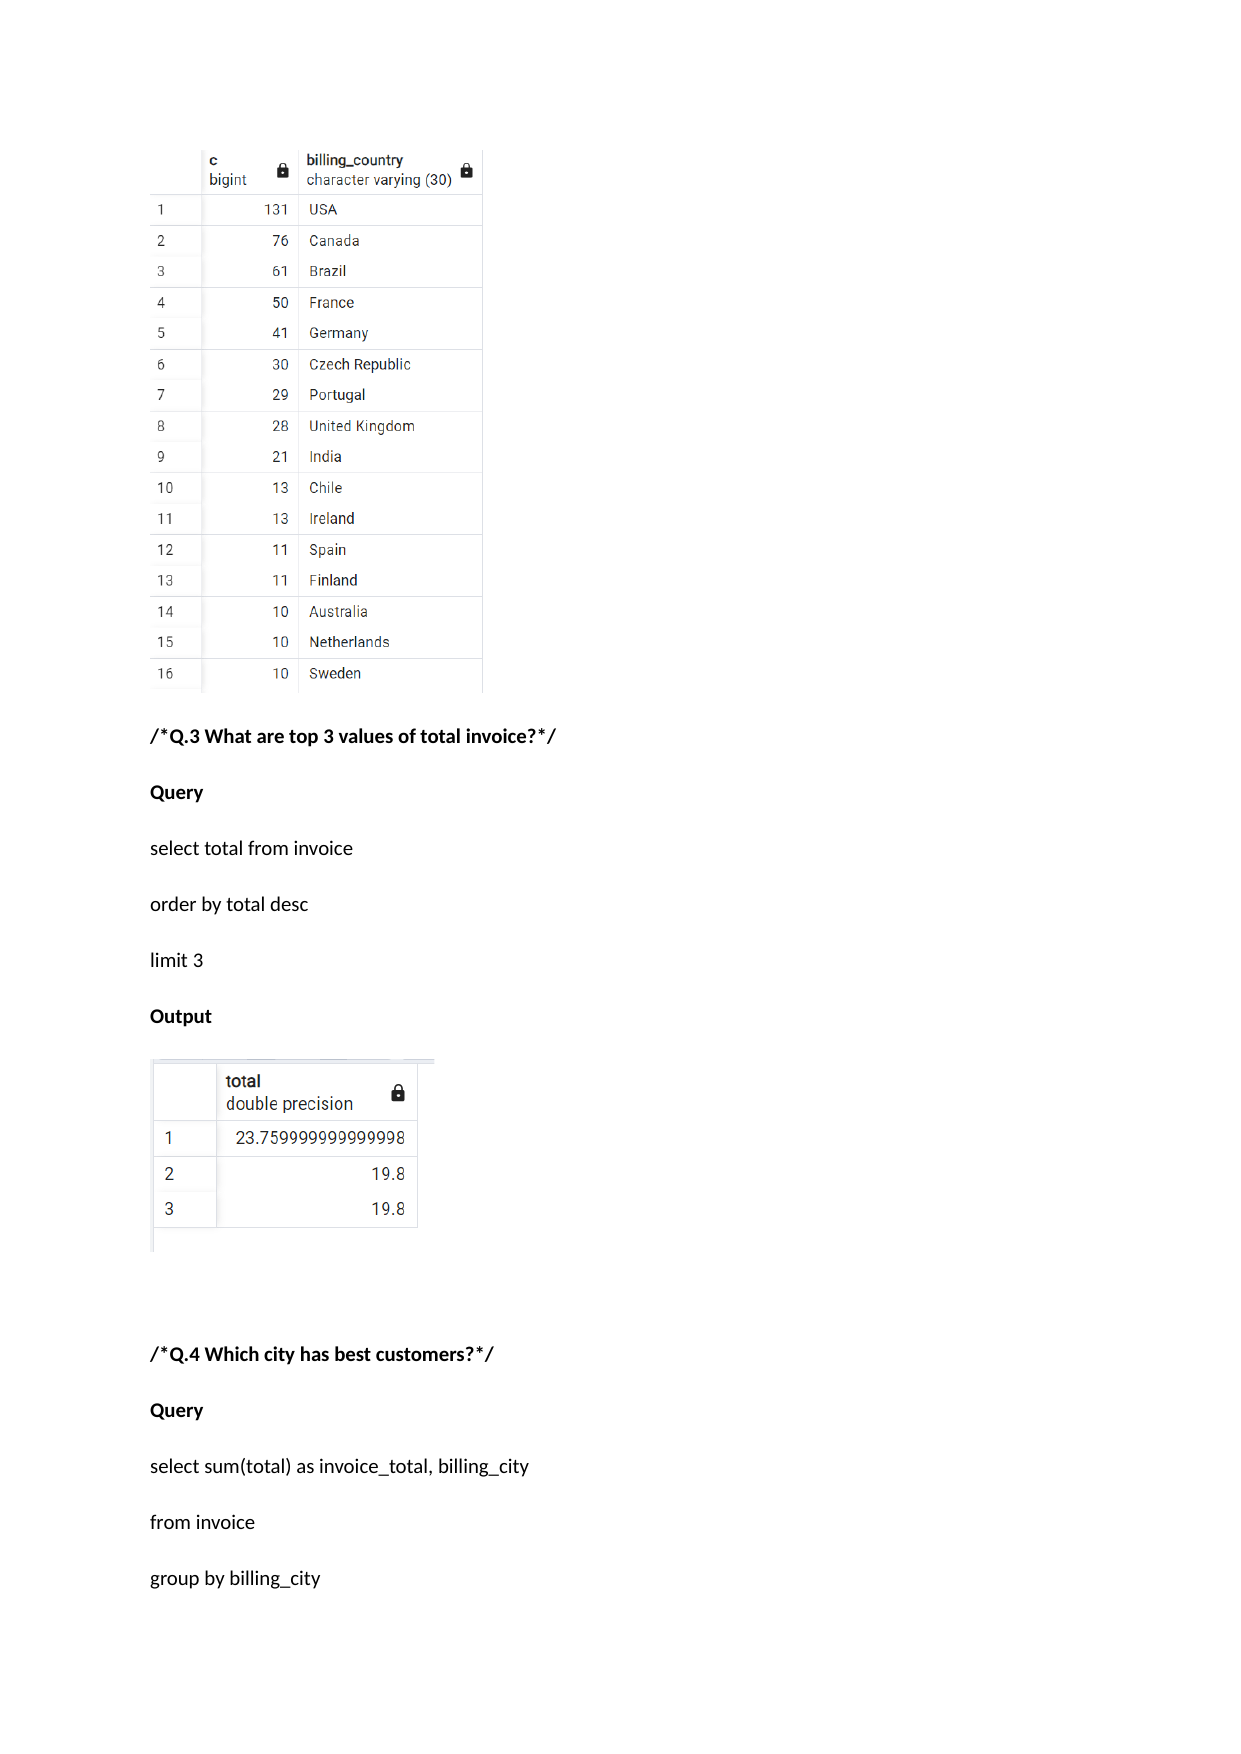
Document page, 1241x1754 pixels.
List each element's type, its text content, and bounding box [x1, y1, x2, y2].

picture [150, 150, 503, 693]
text order by total desc [150, 892, 1090, 917]
text /*Q.4 Which city has best customers?*/ [150, 1341, 1090, 1366]
text select total from invoice [150, 836, 1090, 861]
text Output [150, 1004, 1090, 1029]
text Query [150, 779, 1090, 805]
text from invoice [150, 1509, 1090, 1534]
text select sum(total) as invoice_total, billing_city [150, 1453, 1090, 1478]
text group by billing_city [150, 1565, 1090, 1591]
text limit 3 [150, 948, 1090, 973]
picture [150, 1059, 435, 1252]
text /*Q.3 What are top 3 values of total invoice?*/ [150, 723, 1090, 749]
text Query [150, 1397, 1090, 1422]
